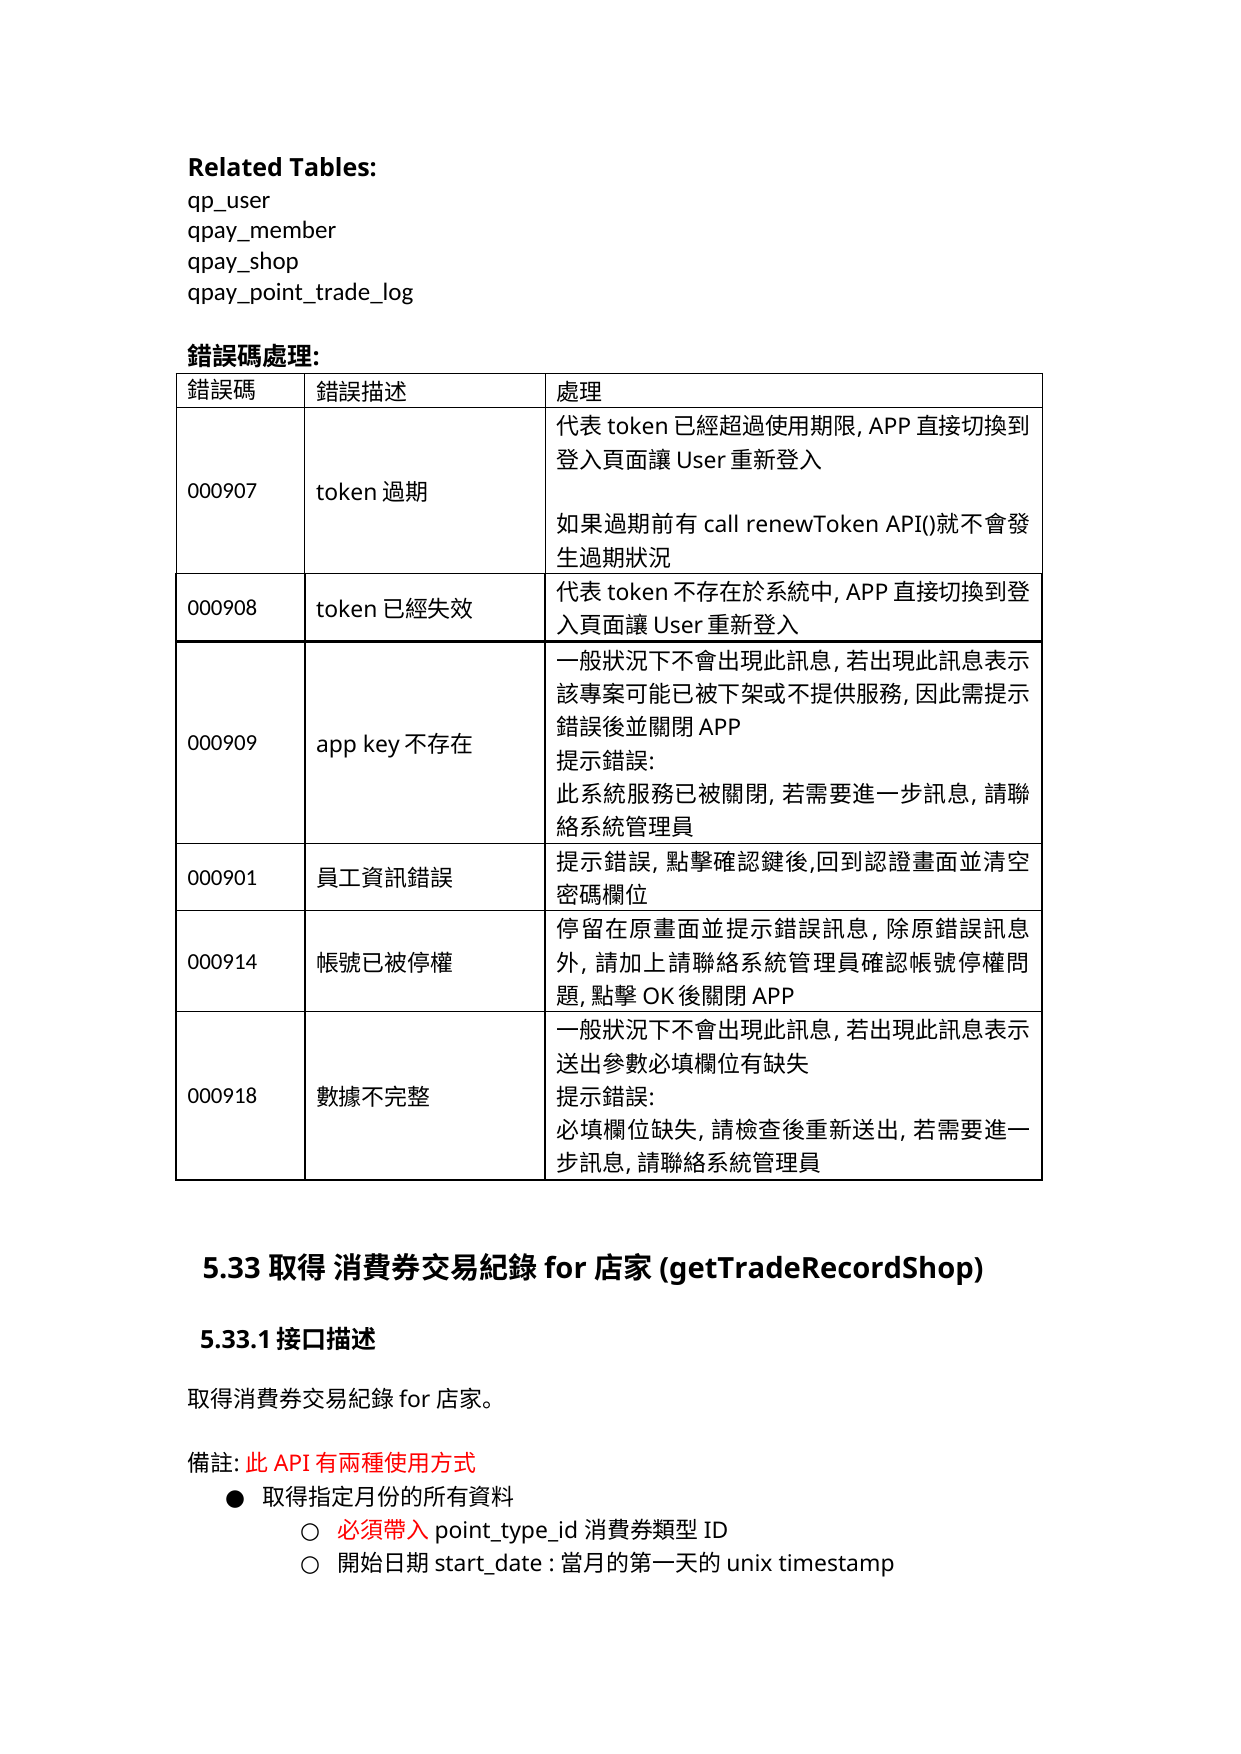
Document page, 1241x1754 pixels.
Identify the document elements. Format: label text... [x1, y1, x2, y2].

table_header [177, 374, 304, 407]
text qpay_point_trade_log [187, 276, 1053, 306]
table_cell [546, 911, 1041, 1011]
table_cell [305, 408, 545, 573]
list 開始日期 start_date : 當月的第一天的 unix timestamp [300, 1545, 1053, 1578]
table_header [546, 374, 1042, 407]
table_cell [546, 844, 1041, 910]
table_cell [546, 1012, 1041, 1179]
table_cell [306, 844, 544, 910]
text qpay_member [187, 214, 1053, 245]
text qpay_shop [187, 245, 1053, 276]
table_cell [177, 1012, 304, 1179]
text Related Tables: [187, 150, 1053, 184]
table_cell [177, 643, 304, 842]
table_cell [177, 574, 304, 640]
text 備註: 此 API 有兩種使用方式 [187, 1445, 1053, 1478]
text 取得消費券交易紀錄 for 店家。 [187, 1381, 1053, 1414]
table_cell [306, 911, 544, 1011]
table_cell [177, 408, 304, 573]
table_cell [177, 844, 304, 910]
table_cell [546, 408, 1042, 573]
text qp_user [187, 184, 1053, 214]
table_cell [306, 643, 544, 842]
subtitle 5.33 取得 消費券交易紀錄 for 店家 (getTradeRecordShop) [202, 1244, 1053, 1287]
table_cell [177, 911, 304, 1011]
list 取得指定月份的所有資料 [225, 1478, 1053, 1512]
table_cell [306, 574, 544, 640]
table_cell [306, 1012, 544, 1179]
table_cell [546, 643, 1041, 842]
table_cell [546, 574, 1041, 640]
text 錯誤碼處理: [187, 337, 1053, 373]
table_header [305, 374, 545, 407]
list 必須帶入 point_type_id 消費券類型 ID [300, 1512, 1053, 1545]
subtitle 5.33.1接口描述 [187, 1319, 1053, 1356]
